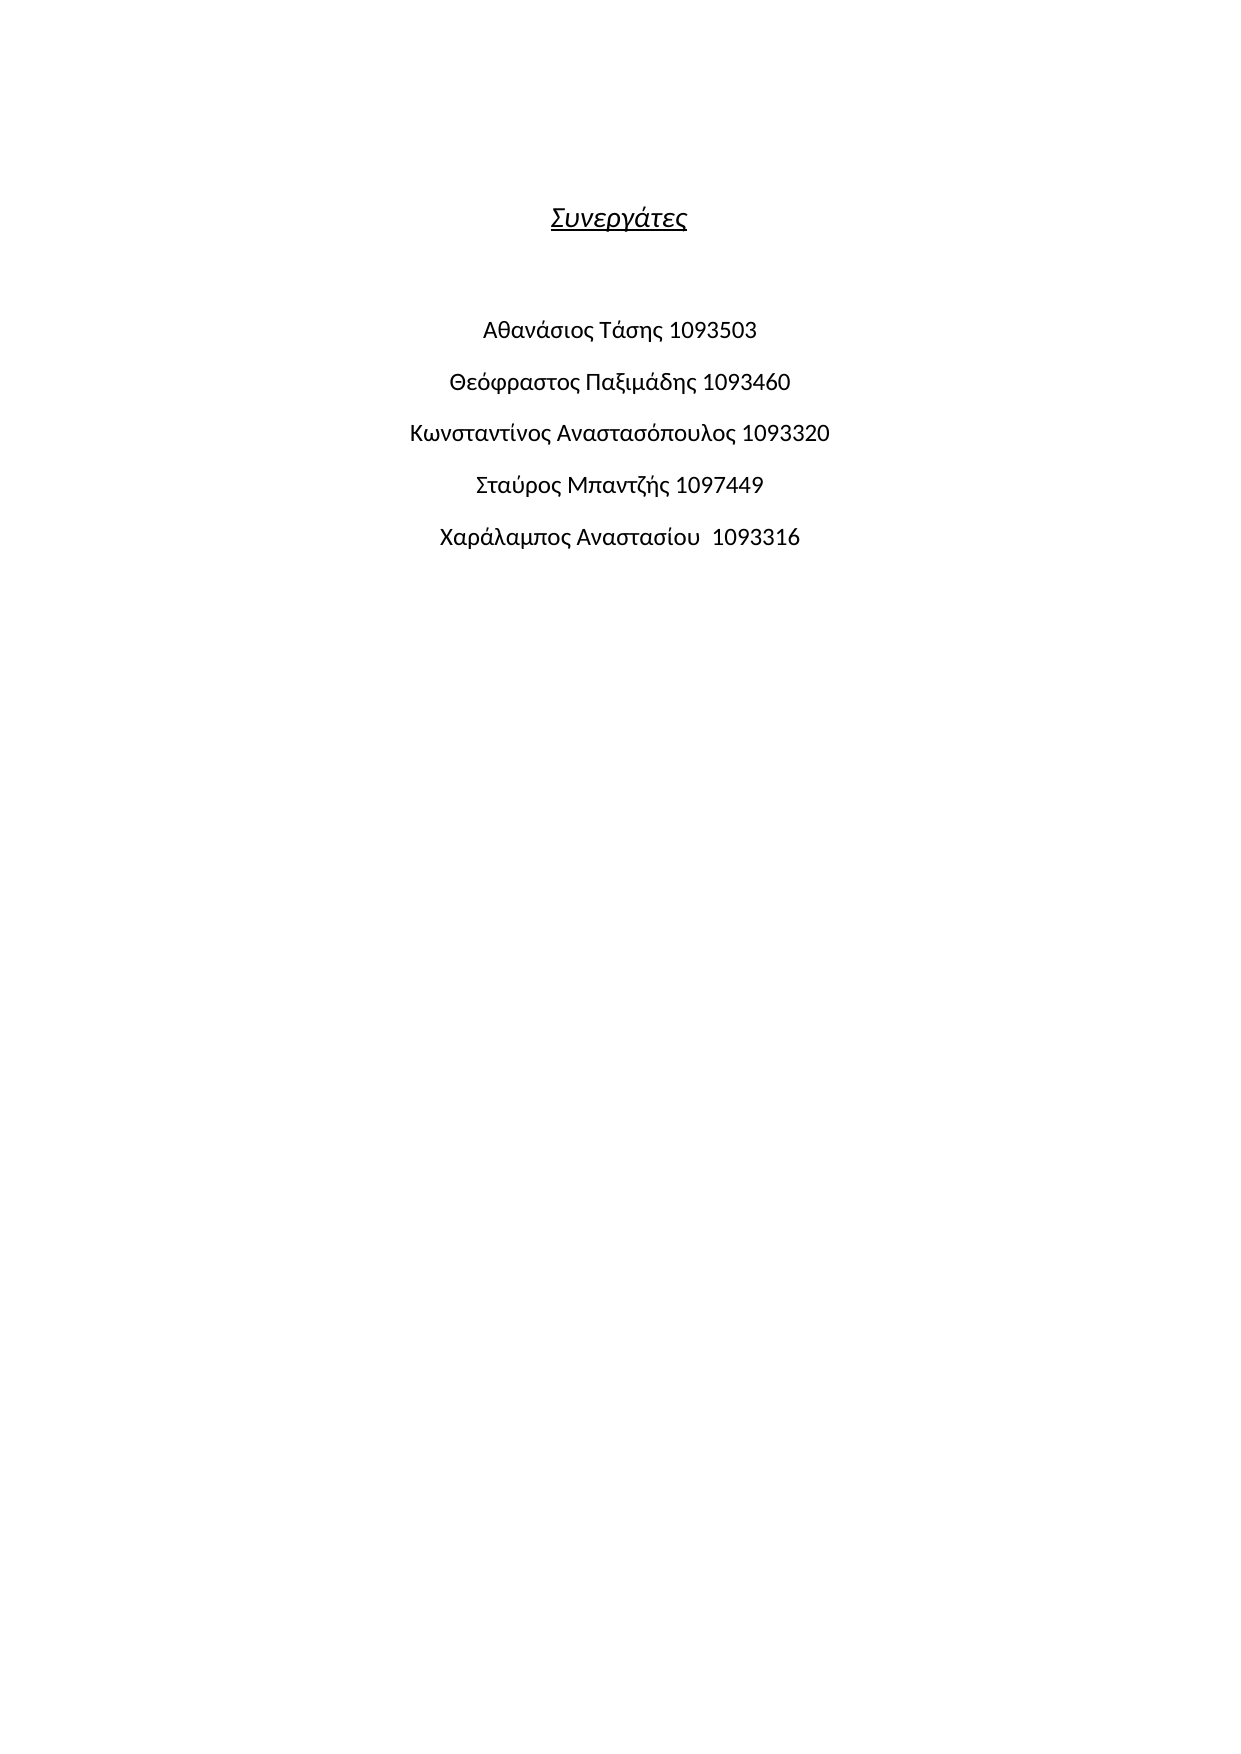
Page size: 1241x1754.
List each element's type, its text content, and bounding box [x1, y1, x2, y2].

text Χαράλαμπος Αναστασίου 1093316 [150, 521, 1090, 551]
text Σταύρος Μπαντζής 1097449 [150, 469, 1090, 499]
text Αθανάσιος Τάσης 1093503 [150, 314, 1090, 344]
text Θεόφραστος Παξιμάδης 1093460 [150, 366, 1090, 396]
text Συνεργάτες [150, 199, 1090, 234]
text Κωνσταντίνος Αναστασόπουλος 1093320 [150, 417, 1090, 448]
